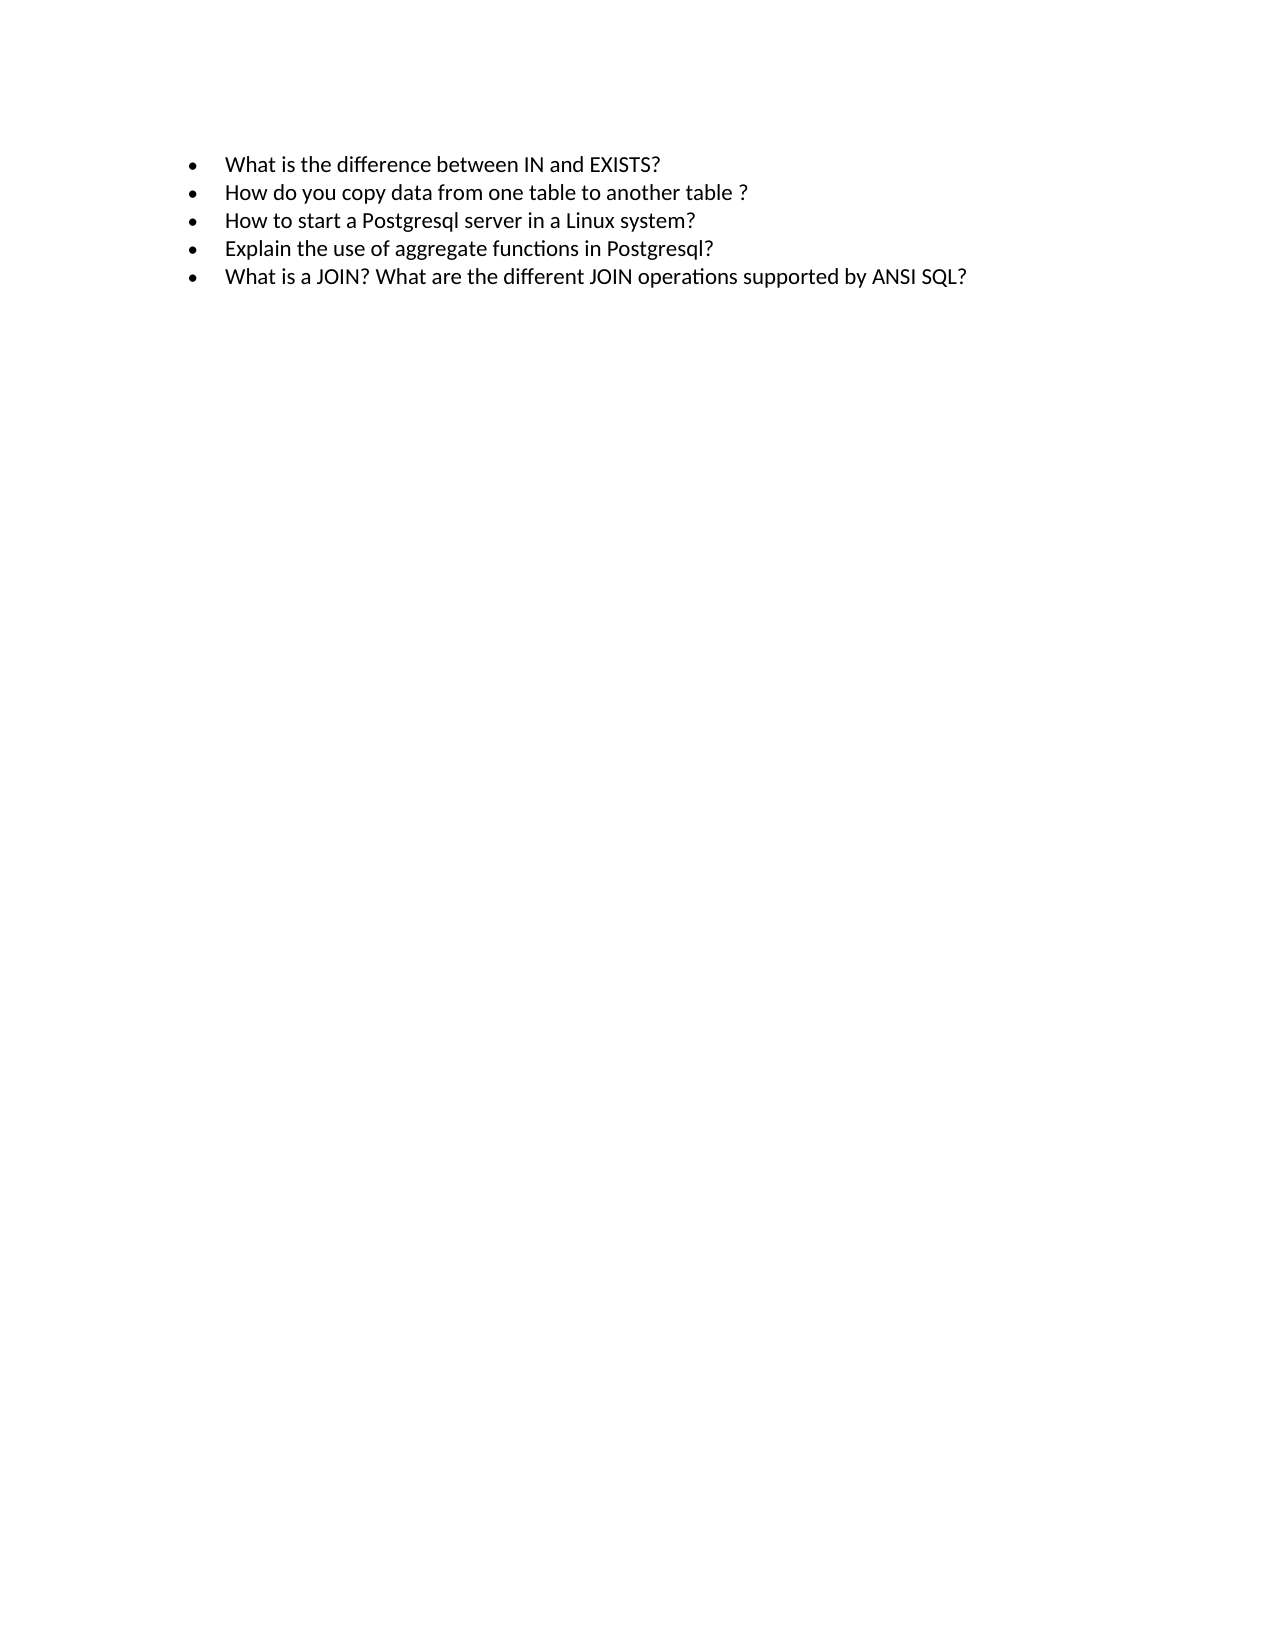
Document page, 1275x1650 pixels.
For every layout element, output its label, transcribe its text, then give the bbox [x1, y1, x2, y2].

list What is a JOIN? What are the different JOIN operations supported by ANSI SQL? python-Big O Based [187, 262, 1125, 1485]
list Explain the use of aggregate functions in Postgresql? [187, 234, 1125, 262]
list How to start a Postgresql server in a Linux system? [187, 206, 1125, 234]
list What is the difference between IN and EXISTS? [187, 150, 1125, 178]
list How do you copy data from one table to another table ? [187, 178, 1125, 206]
